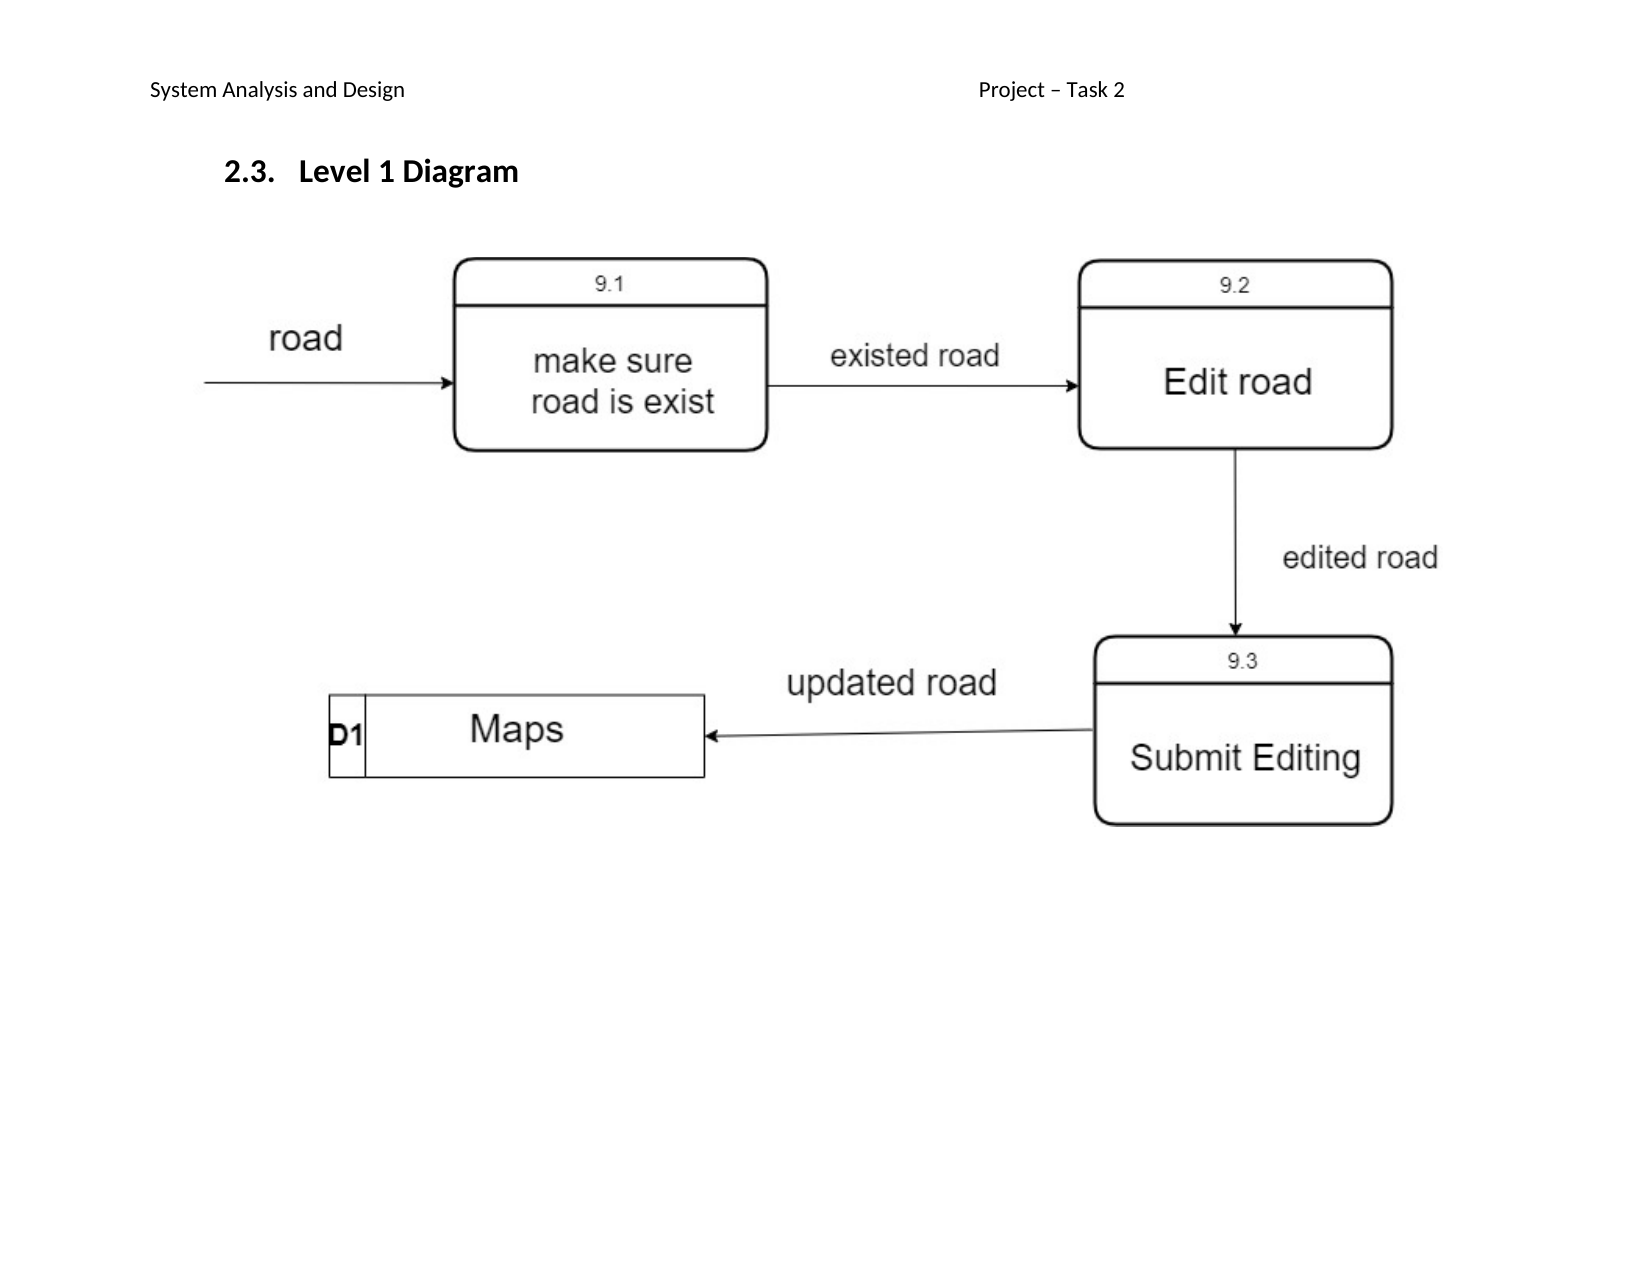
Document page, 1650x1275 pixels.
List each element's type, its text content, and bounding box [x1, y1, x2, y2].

list Level 1 Diagram [224, 150, 1500, 191]
picture [193, 257, 1457, 827]
